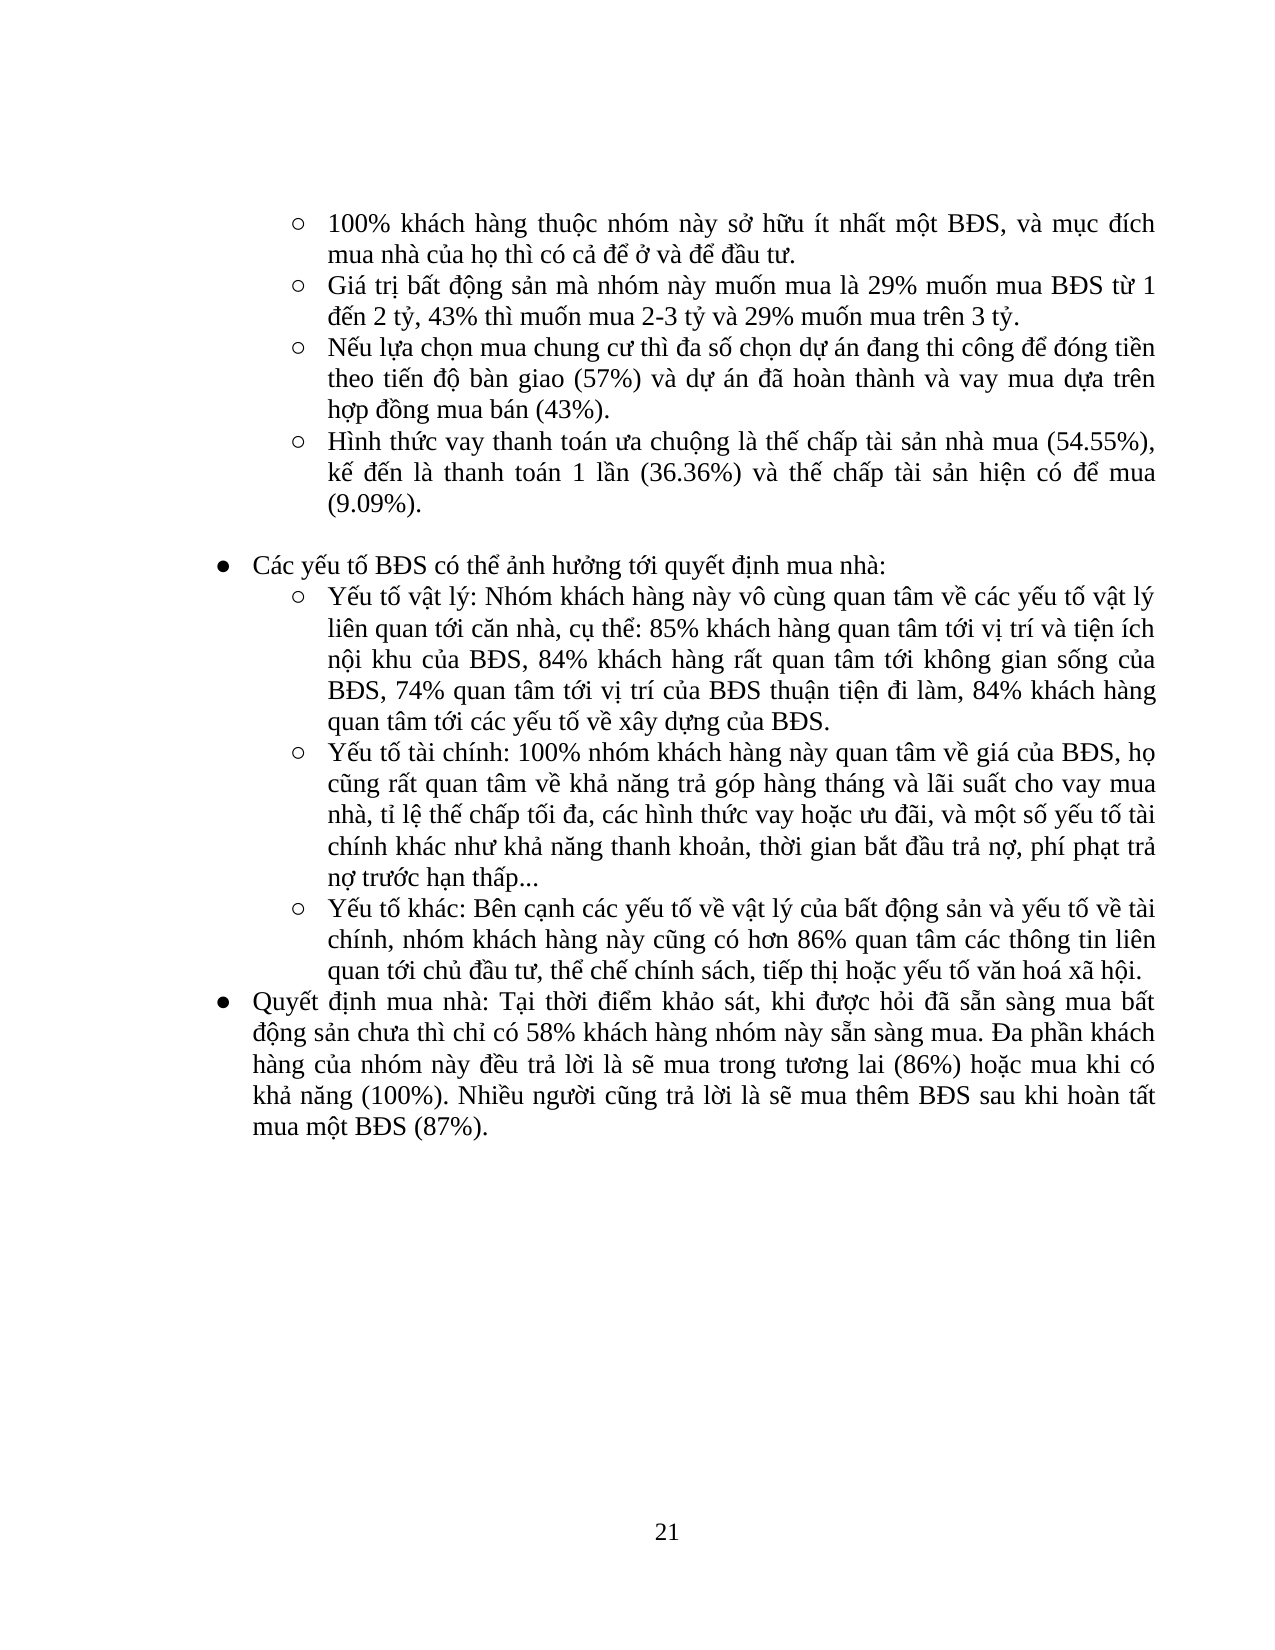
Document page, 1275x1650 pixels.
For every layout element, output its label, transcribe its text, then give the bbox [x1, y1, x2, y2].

list 100% khách hàng thuộc nhóm này sở hữu ít nhất một BĐS, và mục đích mua nhà của họ thì có cả để ở và để đầu tư. [290, 207, 1157, 269]
list Nếu lựa chọn mua chung cư thì đa số chọn dự án đang thi công để đóng tiền theo tiến độ bàn giao (57%) và dự án đã hoàn thành và vay mua dựa trên hợp đồng mua bán (43%). [290, 331, 1157, 425]
list Yếu tố vật lý: Nhóm khách hàng này vô cùng quan tâm về các yếu tố vật lý liên quan tới căn nhà, cụ thể: 85% khách hàng quan tâm tới vị trí và tiện ích nội khu của BĐS, 84% khách hàng rất quan tâm tới không gian sống của BĐS, 74% quan tâm tới vị trí của BĐS thuận tiện đi làm, 84% khách hàng quan tâm tới các yếu tố về xây dựng của BĐS. [290, 581, 1157, 736]
list Yếu tố tài chính: 100% nhóm khách hàng này quan tâm về giá của BĐS, họ cũng rất quan tâm về khả năng trả góp hàng tháng và lãi suất cho vay mua nhà, tỉ lệ thế chấp tối đa, các hình thức vay hoặc ưu đãi, và một số yếu tố tài chính khác như khả năng thanh khoản, thời gian bắt đầu trả nợ, phí phạt trả nợ trước hạn thấp... [290, 736, 1157, 892]
list Các yếu tố BĐS có thể ảnh hưởng tới quyết định mua nhà: [215, 549, 1157, 581]
list Giá trị bất động sản mà nhóm này muốn mua là 29% muốn mua BĐS từ 1 đến 2 tỷ, 43% thì muốn mua 2-3 tỷ và 29% muốn mua trên 3 tỷ. [290, 269, 1157, 331]
list Quyết định mua nhà: Tại thời điểm khảo sát, khi được hỏi đã sẵn sàng mua bất động sản chưa thì chỉ có 58% khách hàng nhóm này sẵn sàng mua. Đa phần khách hàng của nhóm này đều trả lời là sẽ mua trong tương lai (86%) hoặc mua khi có khả năng (100%). Nhiều người cũng trả lời là sẽ mua thêm BĐS sau khi hoàn tất mua một BĐS (87%). [215, 985, 1157, 1141]
list Hình thức vay thanh toán ưa chuộng là thế chấp tài sản nhà mua (54.55%), kế đến là thanh toán 1 lần (36.36%) và thế chấp tài sản hiện có để mua (9.09%). [290, 425, 1157, 518]
list Yếu tố khác: Bên cạnh các yếu tố về vật lý của bất động sản và yếu tố về tài chính, nhóm khách hàng này cũng có hơn 86% quan tâm các thông tin liên quan tới chủ đầu tư, thể chế chính sách, tiếp thị hoặc yếu tố văn hoá xã hội. [290, 892, 1157, 985]
